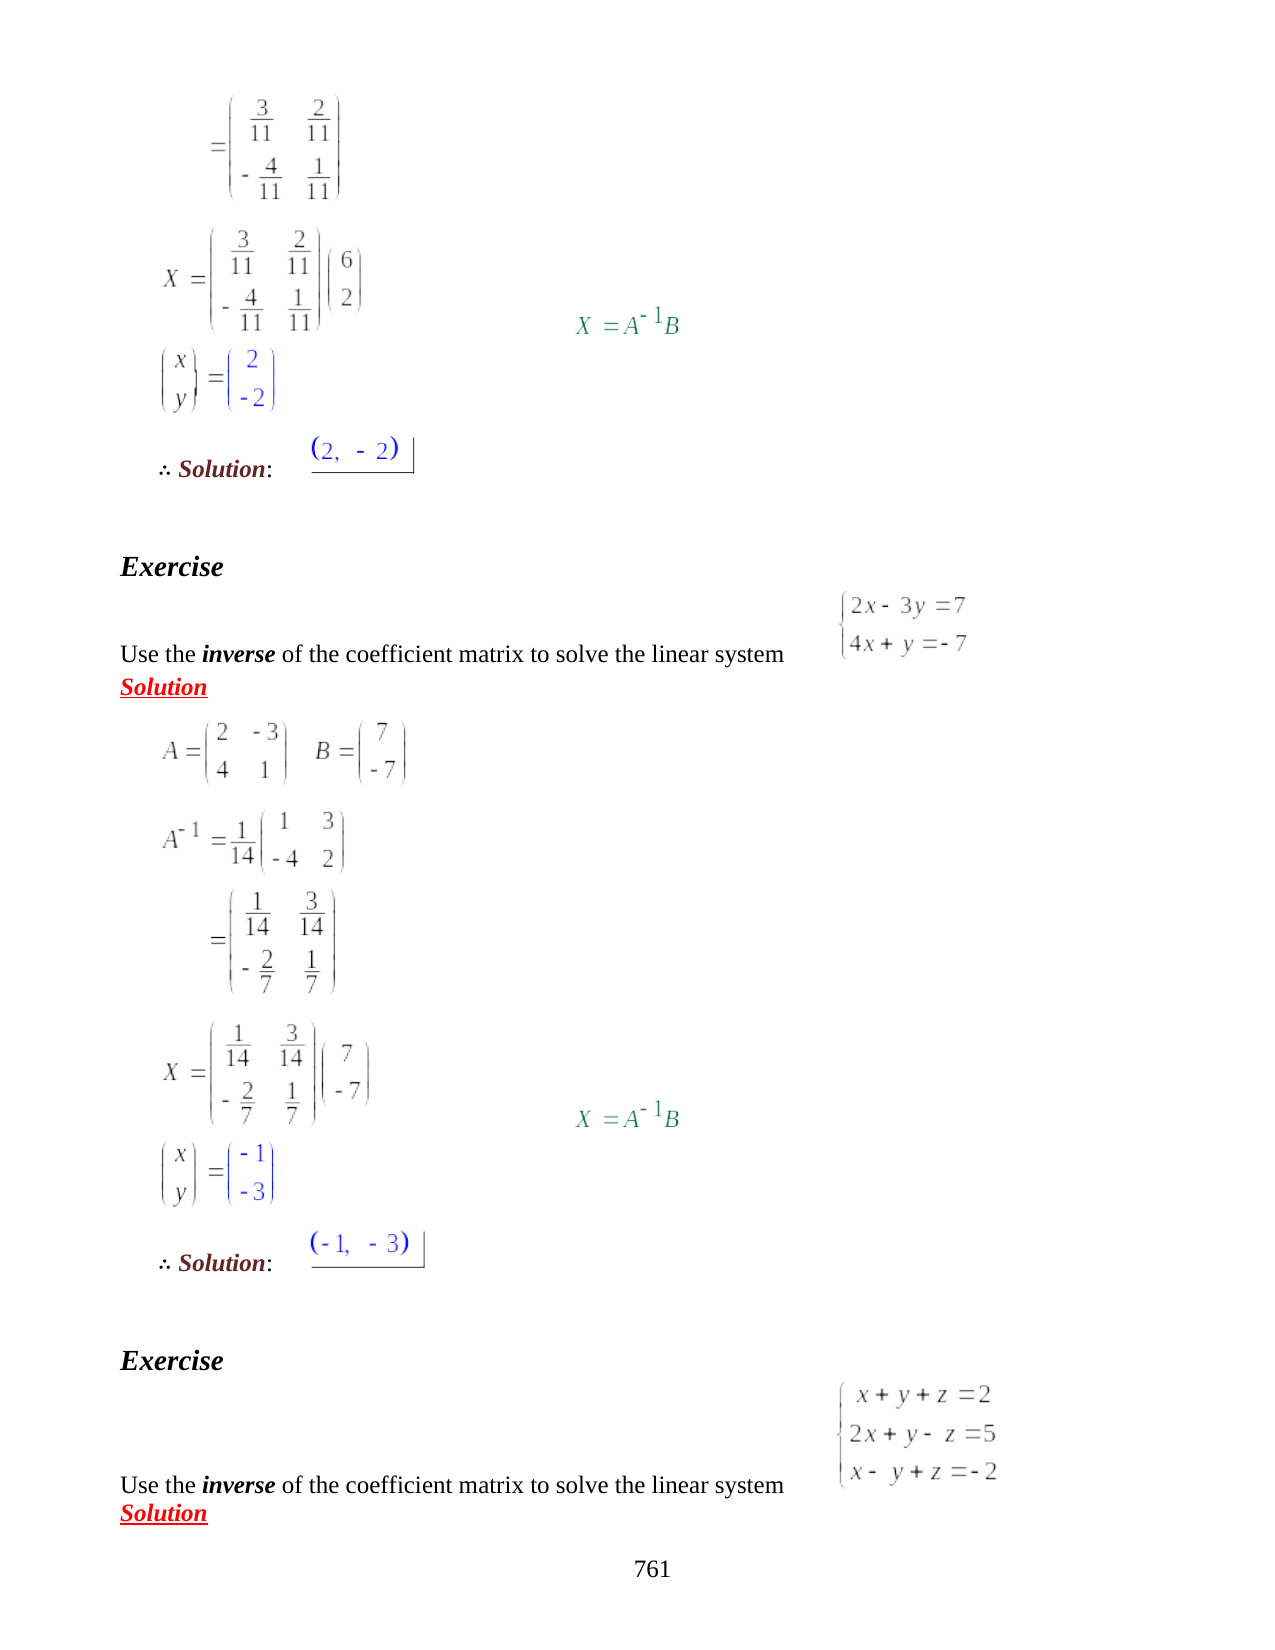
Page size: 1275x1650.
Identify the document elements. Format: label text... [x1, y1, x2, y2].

text Use the inverse of the coefficient matrix to solve the linear system [120, 587, 1185, 668]
text Exercise [120, 549, 1185, 582]
text Use the inverse of the coefficient matrix to solve the linear system [120, 1376, 1185, 1498]
text Exercise [120, 1343, 1185, 1376]
text Solution [120, 672, 1185, 701]
text ∴ Solution: [157, 432, 1185, 483]
text Solution [120, 1498, 1185, 1527]
text ∴ Solution: [157, 1226, 1185, 1277]
